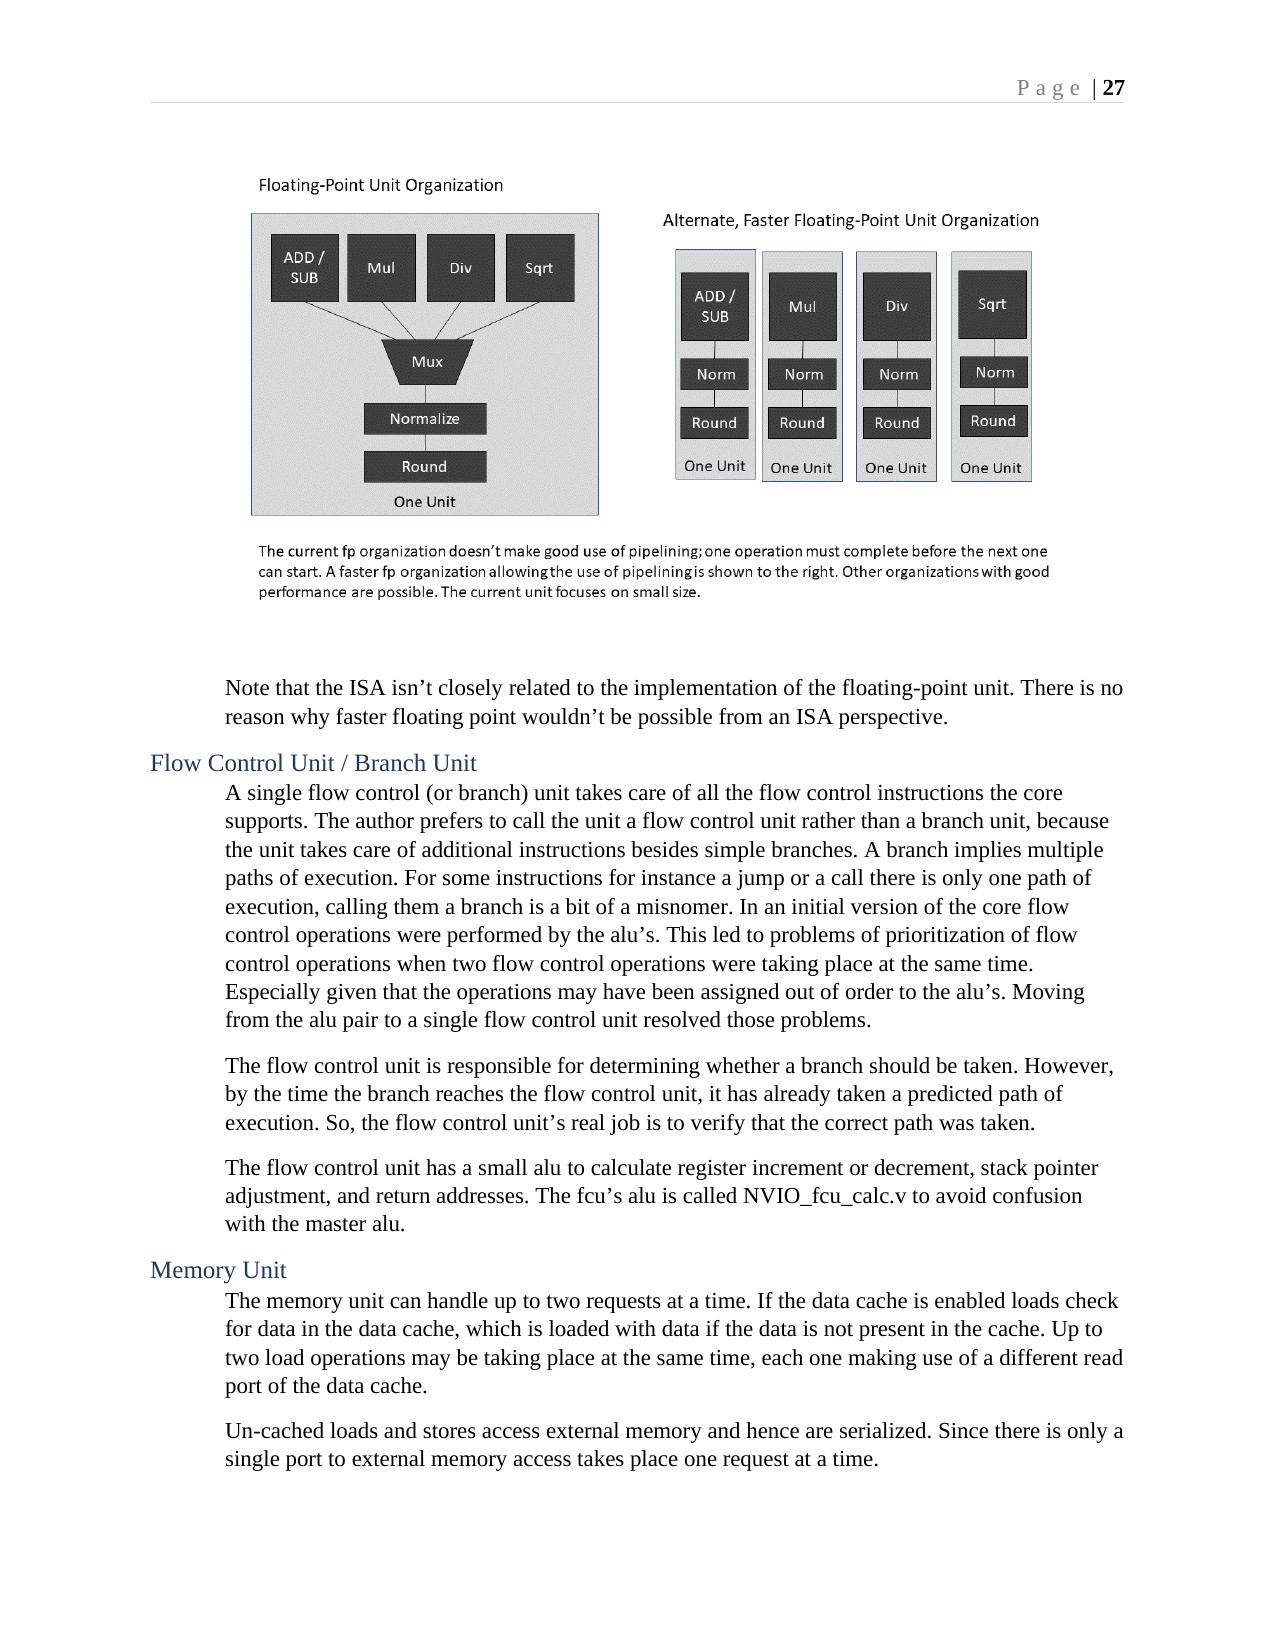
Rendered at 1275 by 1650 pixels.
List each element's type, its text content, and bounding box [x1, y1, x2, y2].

text The memory unit can handle up to two requests at a time. If the data cache is enabled loads check for data in the data cache, which is loaded with data if the data is not present in the cache. Up to two load operations may be taking place at the same time, each one making use of a different read port of the data cache. [225, 1287, 1125, 1398]
subtitle Memory Unit [150, 1256, 1125, 1284]
text Note that the ISA isn’t closely related to the implementation of the floating-point unit. There is no reason why faster floating point wouldn’t be possible from an ISA perspective. [225, 674, 1125, 729]
text Un-cached loads and stores access external memory and hence are serialized. Since there is only a single port to external memory access takes place one request at a time. [225, 1417, 1125, 1472]
text The flow control unit is responsible for determining whether a branch should be taken. However, by the time the branch reaches the flow control unit, it has already taken a predicted path of execution. So, the flow control unit’s real job is to verify that the correct path was taken. [225, 1052, 1125, 1135]
text A single flow control (or branch) unit takes care of all the flow control instructions the core supports. The author prefers to call the unit a flow control unit rather than a branch unit, because the unit takes care of additional instructions besides simple branches. A branch implies multiple paths of execution. For some instructions for instance a jump or a call there is only one path of execution, calling them a branch is a bit of a misnomer. In an initial version of the core flow control operations were performed by the alu’s. This led to problems of prioritization of flow control operations when two flow control operations were taking place at the same time. Especially given that the operations may have been assigned out of order to the alu’s. Moving from the alu pair to a single flow control unit resolved those problems. [225, 779, 1125, 1033]
text The flow control unit has a small alu to calculate register increment or decrement, stack pointer adjustment, and return addresses. The fcu’s alu is called NVIO_fcu_calc.v to avoid confusion with the master alu. [225, 1154, 1125, 1237]
picture [225, 150, 1124, 656]
subtitle Flow Control Unit / Branch Unit [150, 748, 1125, 777]
